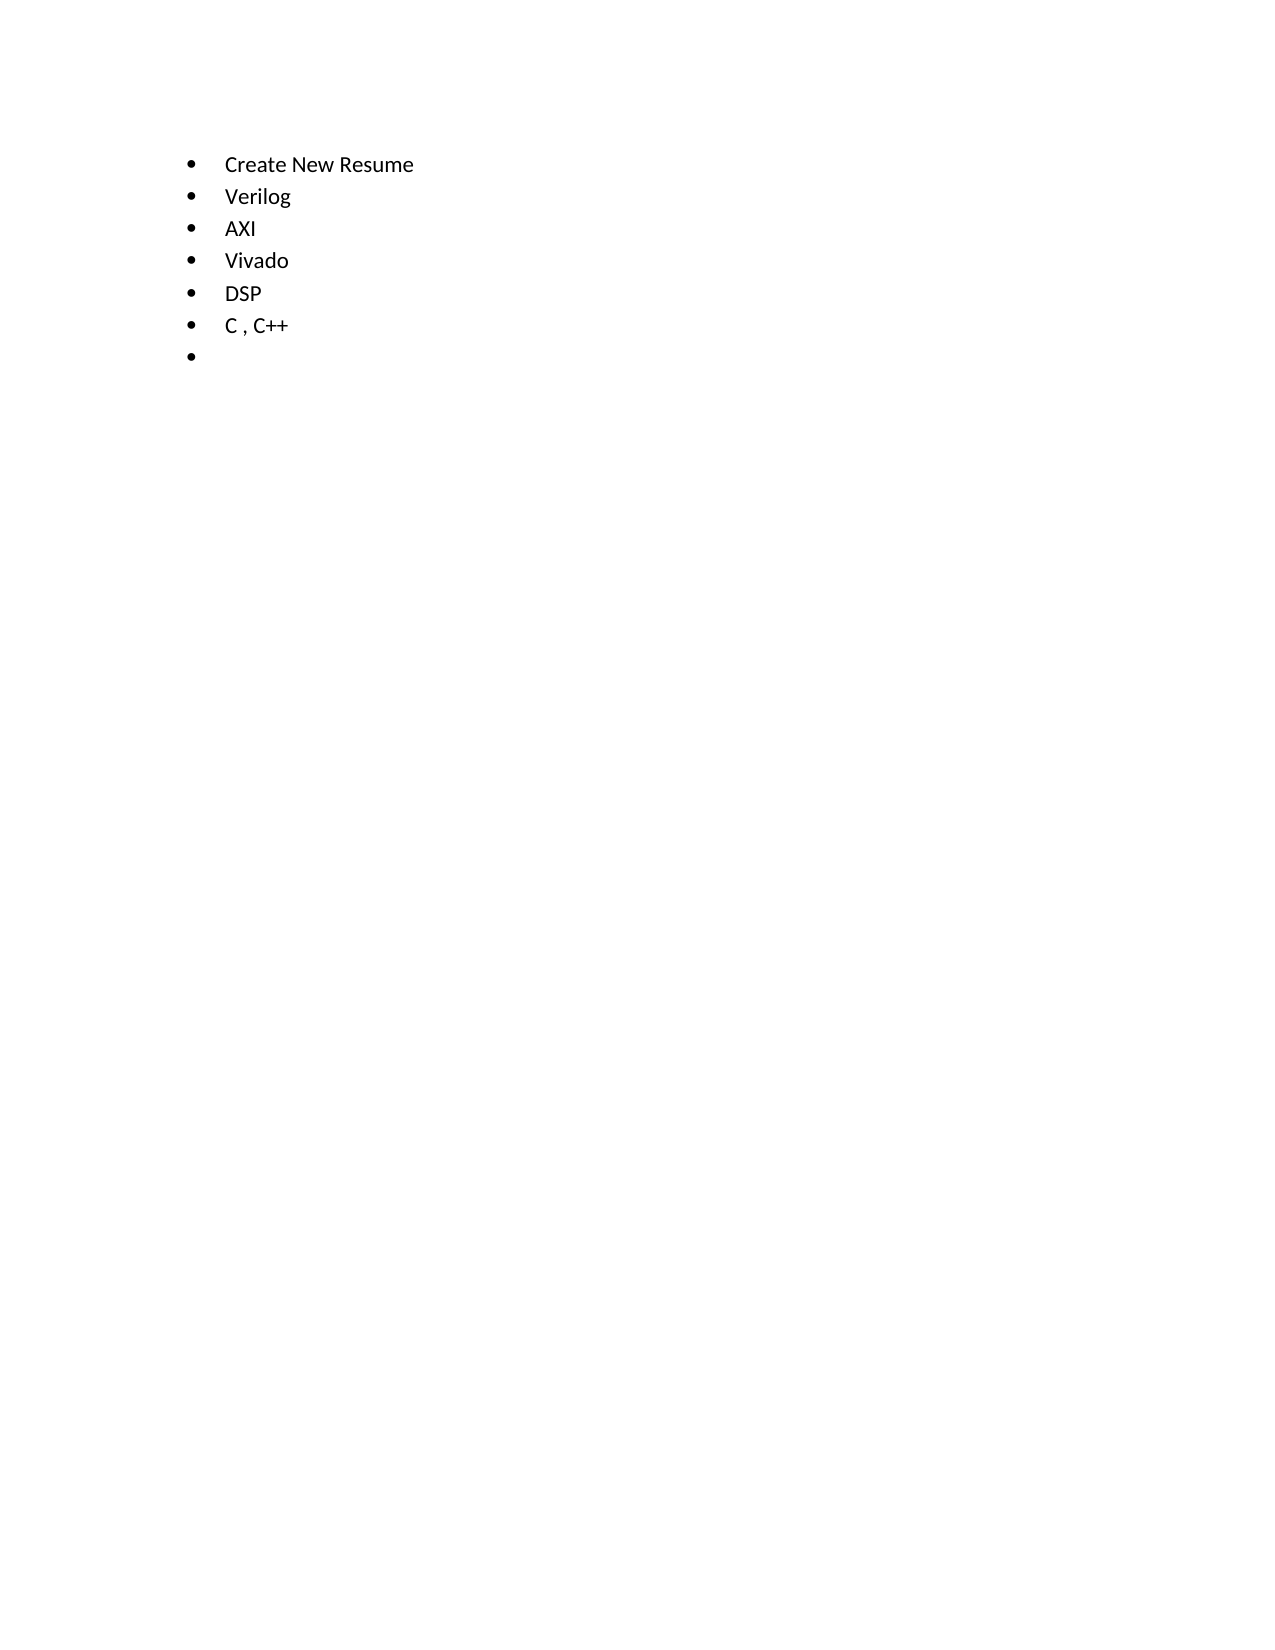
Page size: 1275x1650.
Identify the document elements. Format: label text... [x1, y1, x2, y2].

list Verilog [187, 182, 1125, 210]
list C , C++ [187, 311, 1125, 339]
list DSP [187, 279, 1125, 307]
list AXI [187, 214, 1125, 242]
list Vivado [187, 247, 1125, 274]
list Create New Resume [187, 150, 1125, 178]
